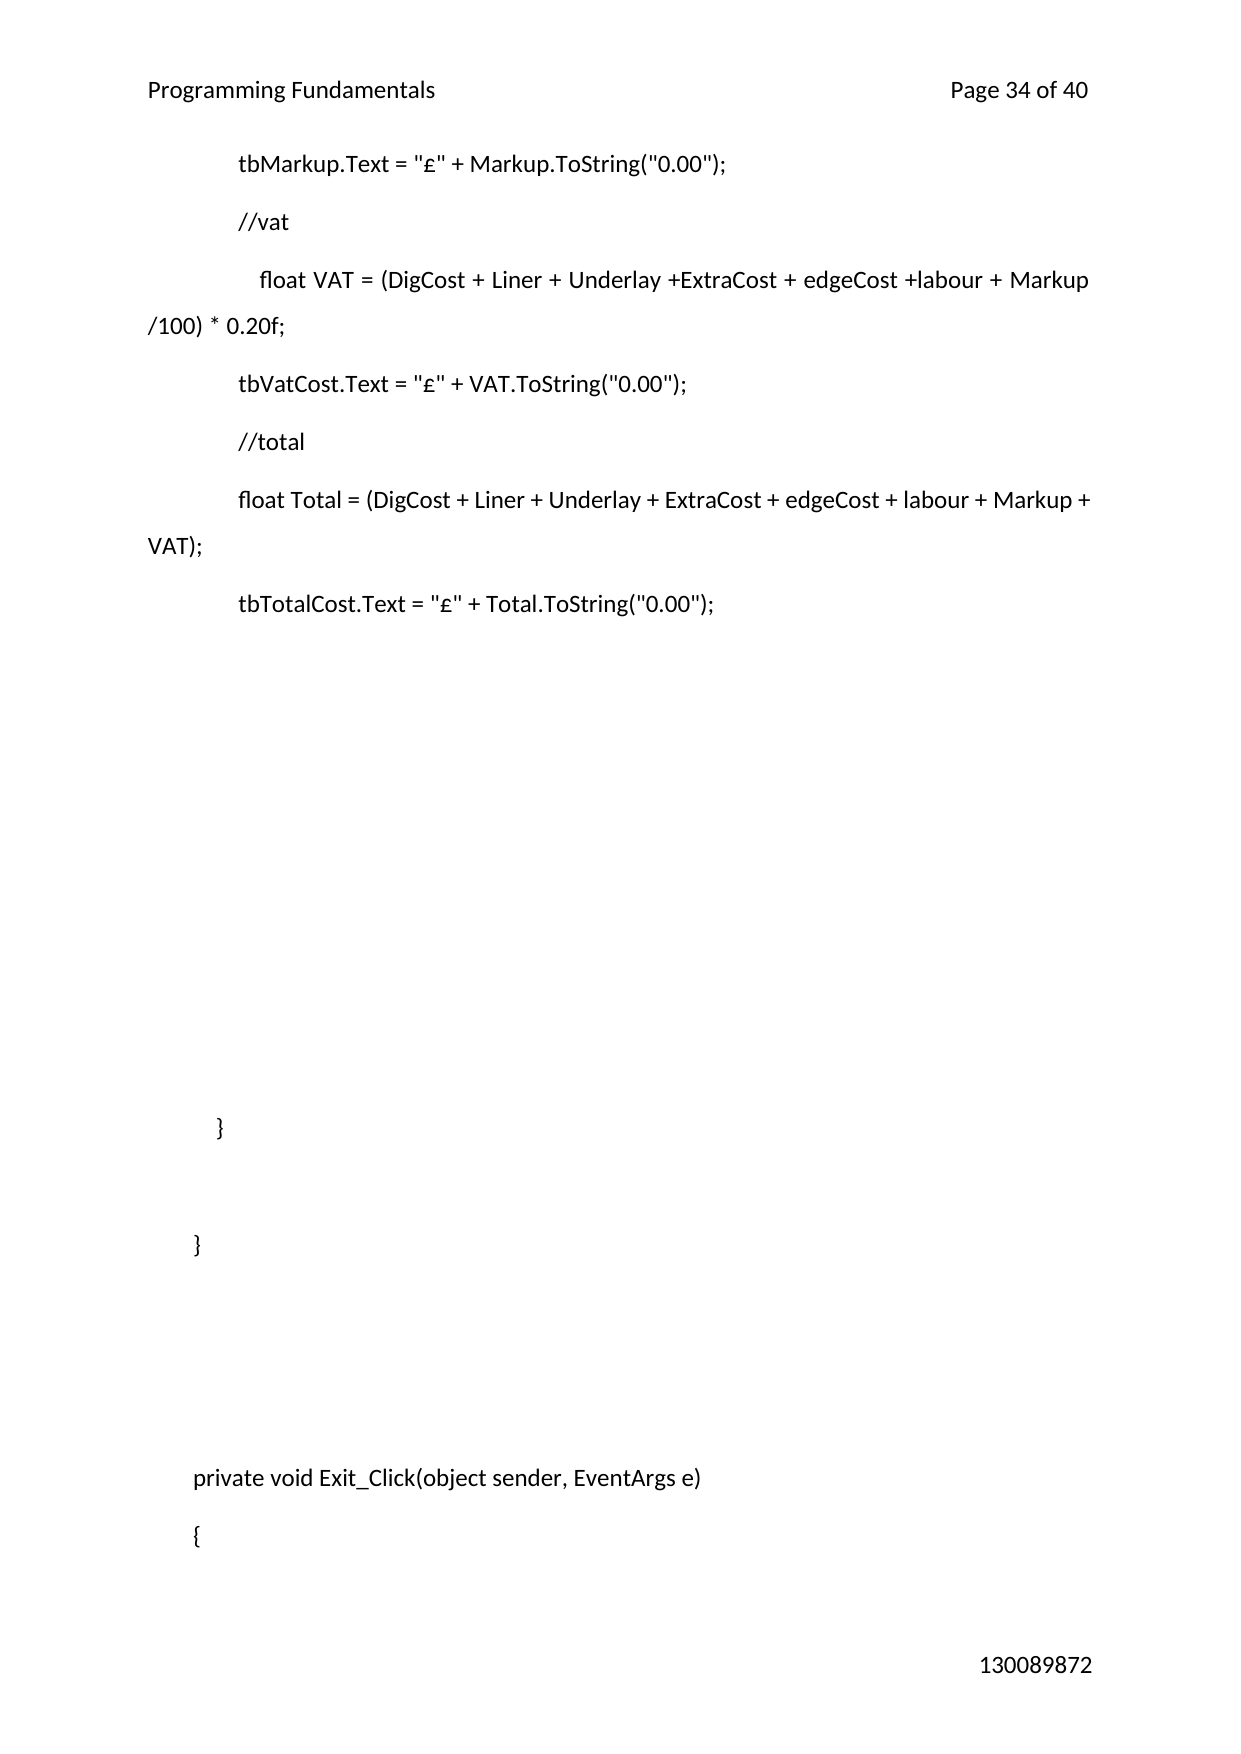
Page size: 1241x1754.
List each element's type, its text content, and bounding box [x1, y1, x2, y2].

text } [148, 1113, 1092, 1143]
text tbVatCost.Text = "£" + VAT.ToString("0.00"); [148, 368, 1092, 399]
text tbMarkup.Text = "£" + Markup.ToString("0.00"); [148, 148, 1092, 178]
text { [148, 1520, 1092, 1551]
text //total [148, 426, 1092, 457]
text float Total = (DigCost + Liner + Underlay + ExtraCost + edgeCost + labour + Markup + VAT); [148, 484, 1092, 561]
text tbTotalCost.Text = "£" + Total.ToString("0.00"); [148, 588, 1092, 619]
text //vat [148, 206, 1092, 236]
text private void Exit_Click(object sender, EventArgs e) [148, 1462, 1092, 1492]
text float VAT = (DigCost + Liner + Underlay +ExtraCost + edgeCost +labour + Markup /100) * 0.20f; [148, 264, 1092, 340]
text } [148, 1229, 1092, 1259]
